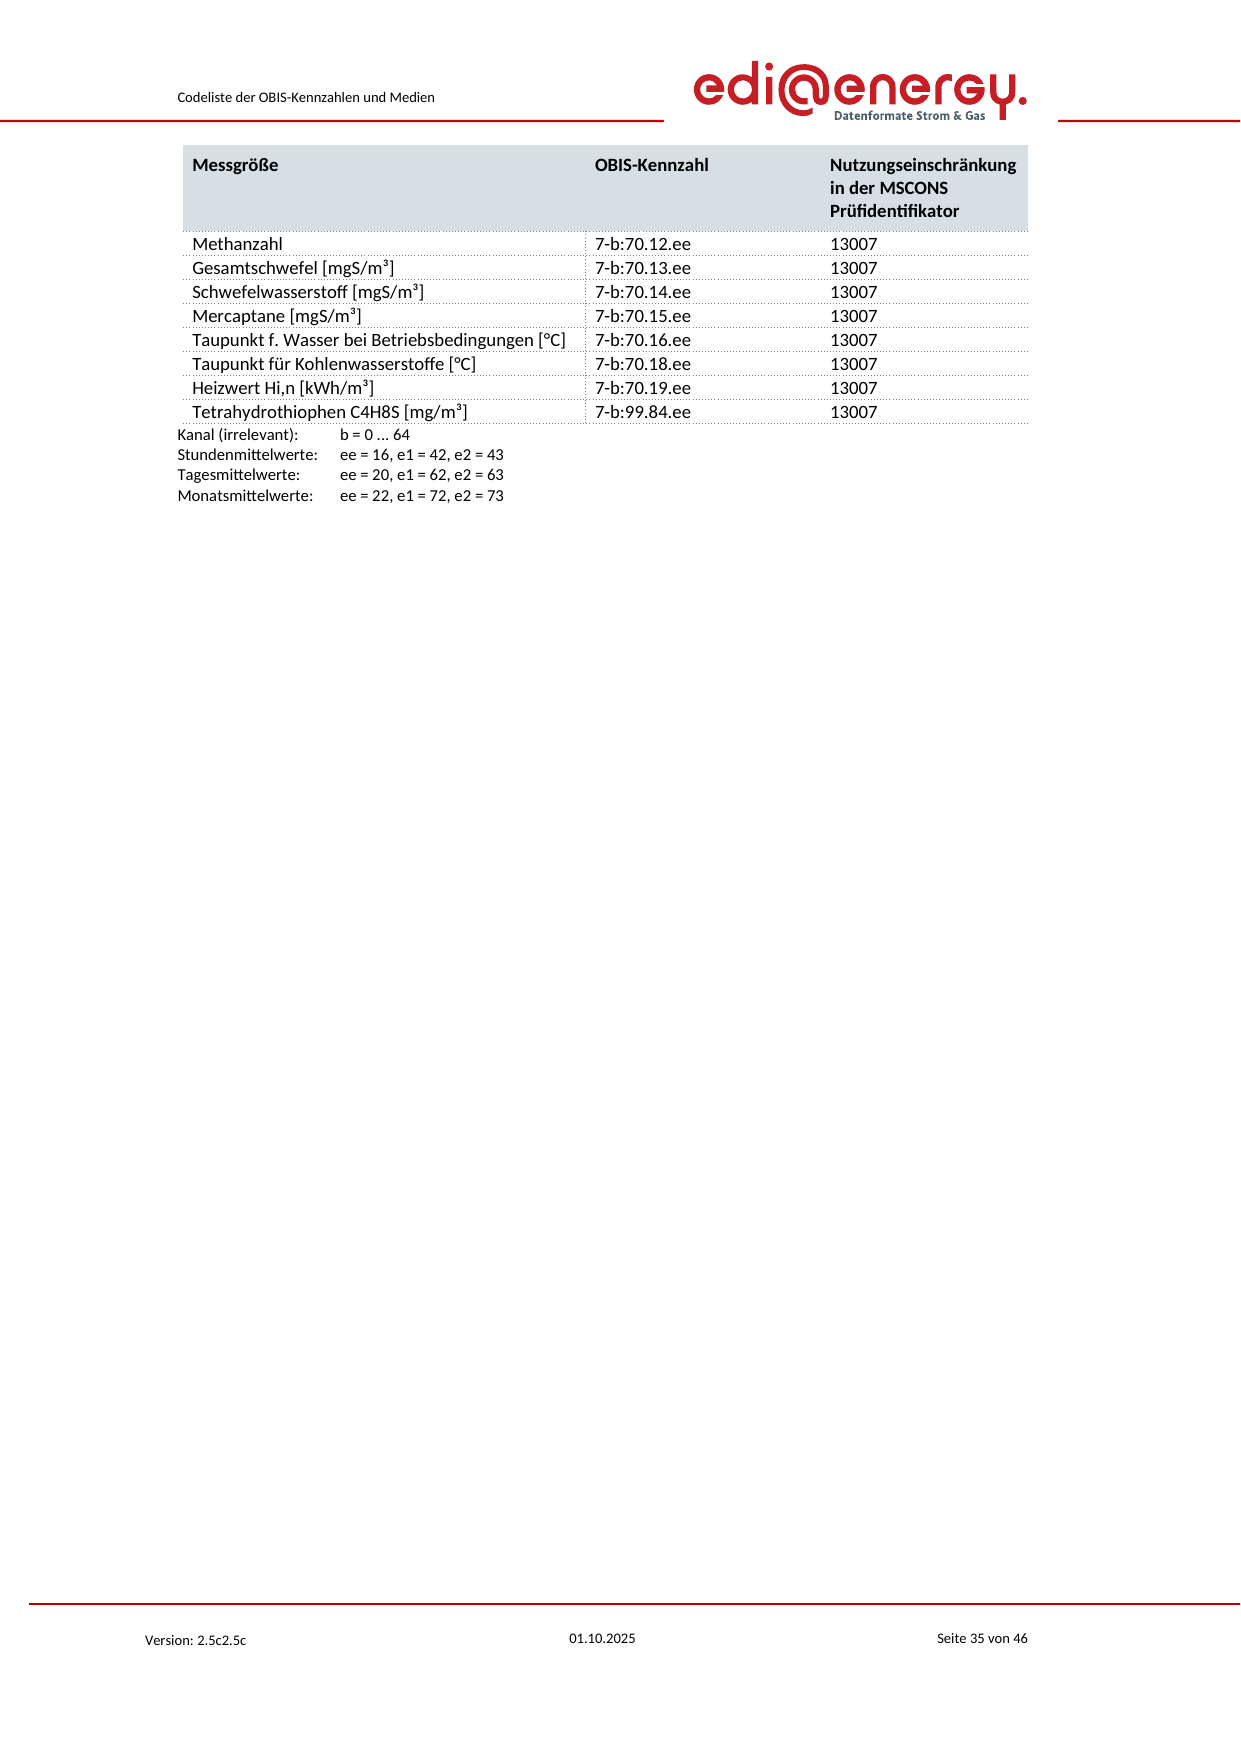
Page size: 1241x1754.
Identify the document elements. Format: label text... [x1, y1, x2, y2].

table_cell Methanzahl [183, 231, 586, 255]
table_cell Mercaptane [mgS/m³] [183, 303, 586, 327]
text Tagesmittelwerte: ee = 20, e1 = 62, e2 = 63 [177, 464, 1028, 485]
table_cell 7-b:70.15.ee [586, 303, 821, 327]
table_cell Taupunkt für Kohlenwasserstoffe [°C] [183, 351, 586, 375]
table_cell Tetrahydrothiophen C4H8S [mg/m³] [183, 399, 586, 423]
table_header Nutzungseinschränkung in der MSCONS Prüfidentifikator [821, 145, 1028, 231]
table_cell 7-b:99.84.ee [586, 399, 821, 423]
table_cell 13007 [821, 327, 1028, 351]
table_cell Heizwert Hi,n [kWh/m³] [183, 375, 586, 399]
table_cell 7-b:70.19.ee [586, 375, 821, 399]
table_cell 13007 [821, 303, 1028, 327]
table_cell 7-b:70.12.ee [586, 231, 821, 255]
table_cell Taupunkt f. Wasser bei Betriebsbedingungen [°C] [183, 327, 586, 351]
table_cell 13007 [821, 231, 1028, 255]
table_cell Gesamtschwefel [mgS/m³] [183, 255, 586, 279]
table_cell 7-b:70.14.ee [586, 279, 821, 303]
table_cell 13007 [821, 375, 1028, 399]
table_cell 13007 [821, 351, 1028, 375]
text Kanal (irrelevant): b = 0 ... 64 [177, 424, 1028, 444]
table_cell 7-b:70.18.ee [586, 351, 821, 375]
table_cell Schwefelwasserstoff [mgS/m³] [183, 279, 586, 303]
table_header Messgröße [183, 145, 586, 231]
text Stundenmittelwerte: ee = 16, e1 = 42, e2 = 43 [177, 444, 1028, 464]
table_cell 13007 [821, 255, 1028, 279]
text Monatsmittelwerte: ee = 22, e1 = 72, e2 = 73 [177, 485, 1028, 505]
table_cell 7-b:70.13.ee [586, 255, 821, 279]
table_cell 13007 [821, 279, 1028, 303]
table_header OBIS-Kennzahl [586, 145, 821, 231]
table_cell 7-b:70.16.ee [586, 327, 821, 351]
table_cell 13007 [821, 399, 1028, 423]
